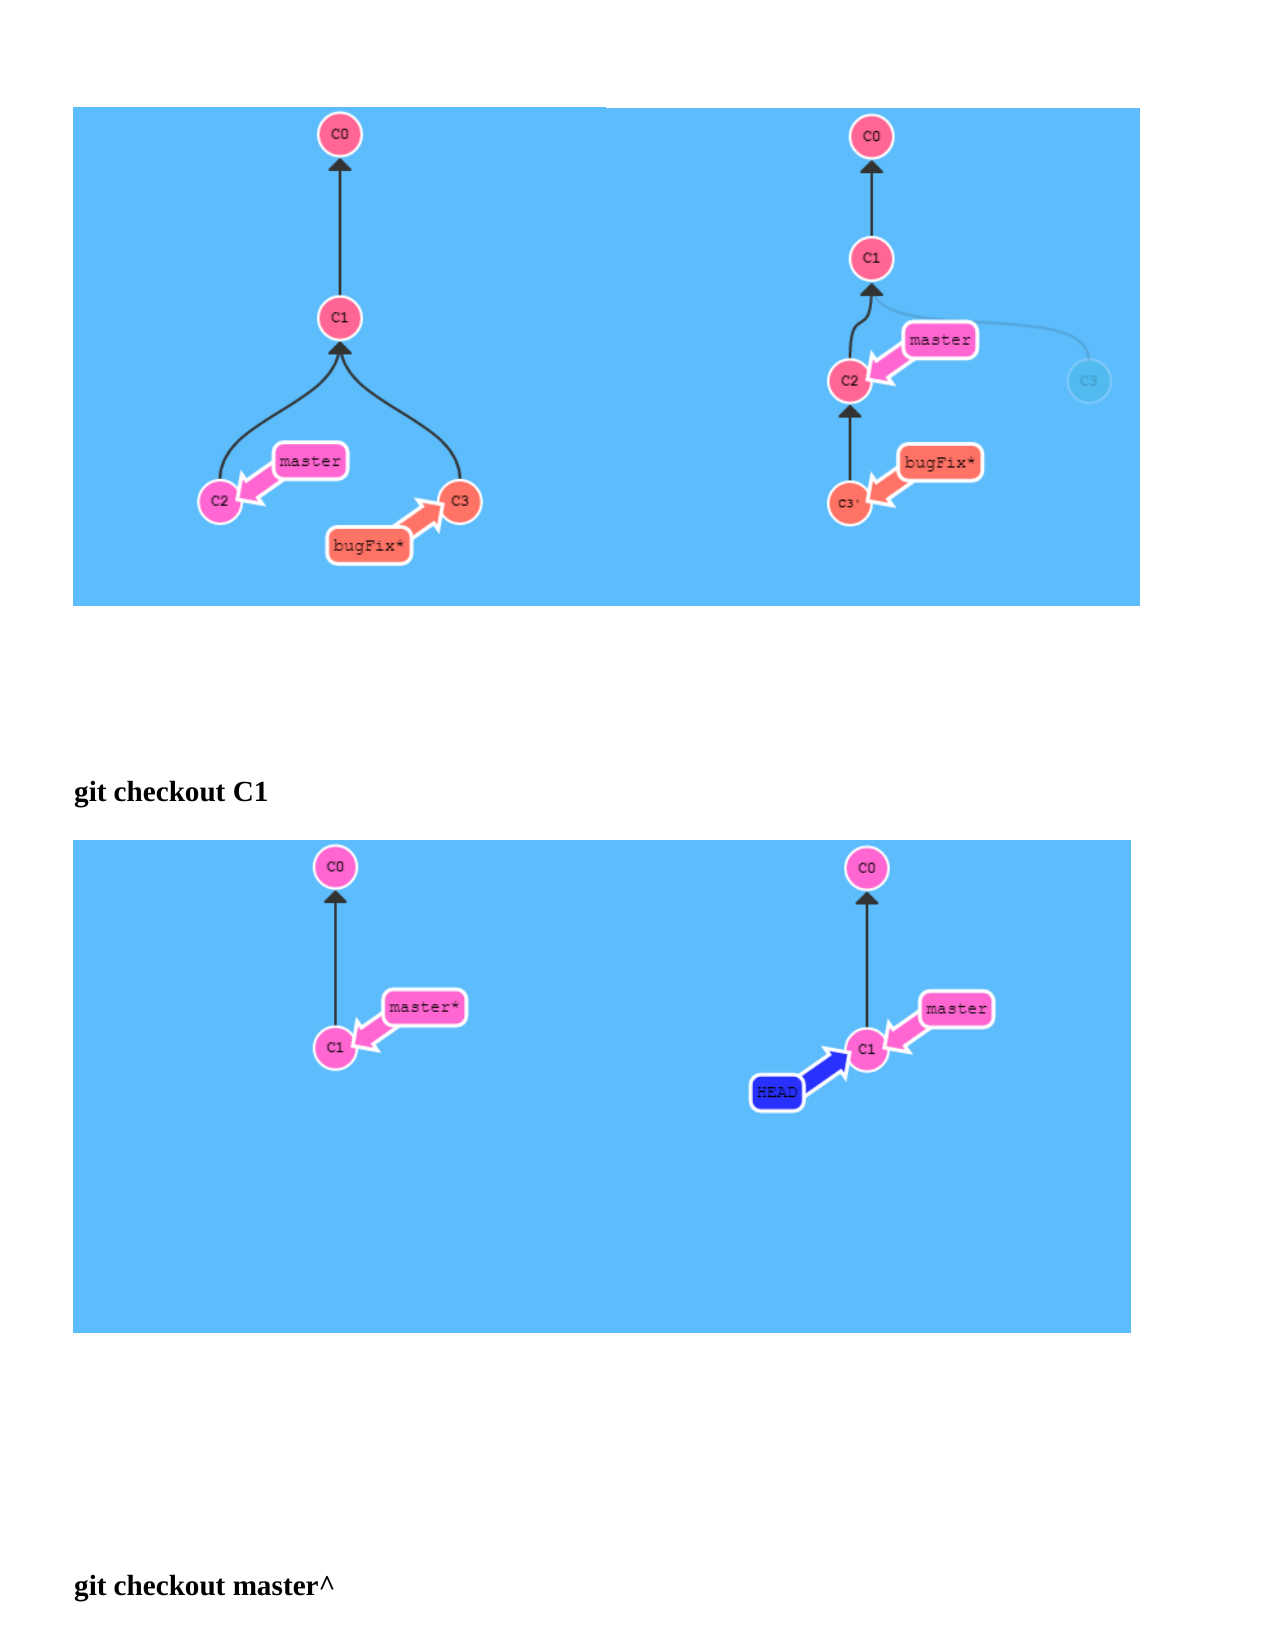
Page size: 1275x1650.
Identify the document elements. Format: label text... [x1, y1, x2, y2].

text git checkout C1 [74, 774, 1211, 807]
text git checkout master^ [74, 1568, 1211, 1601]
picture [73, 840, 1131, 1333]
picture [73, 107, 1140, 606]
